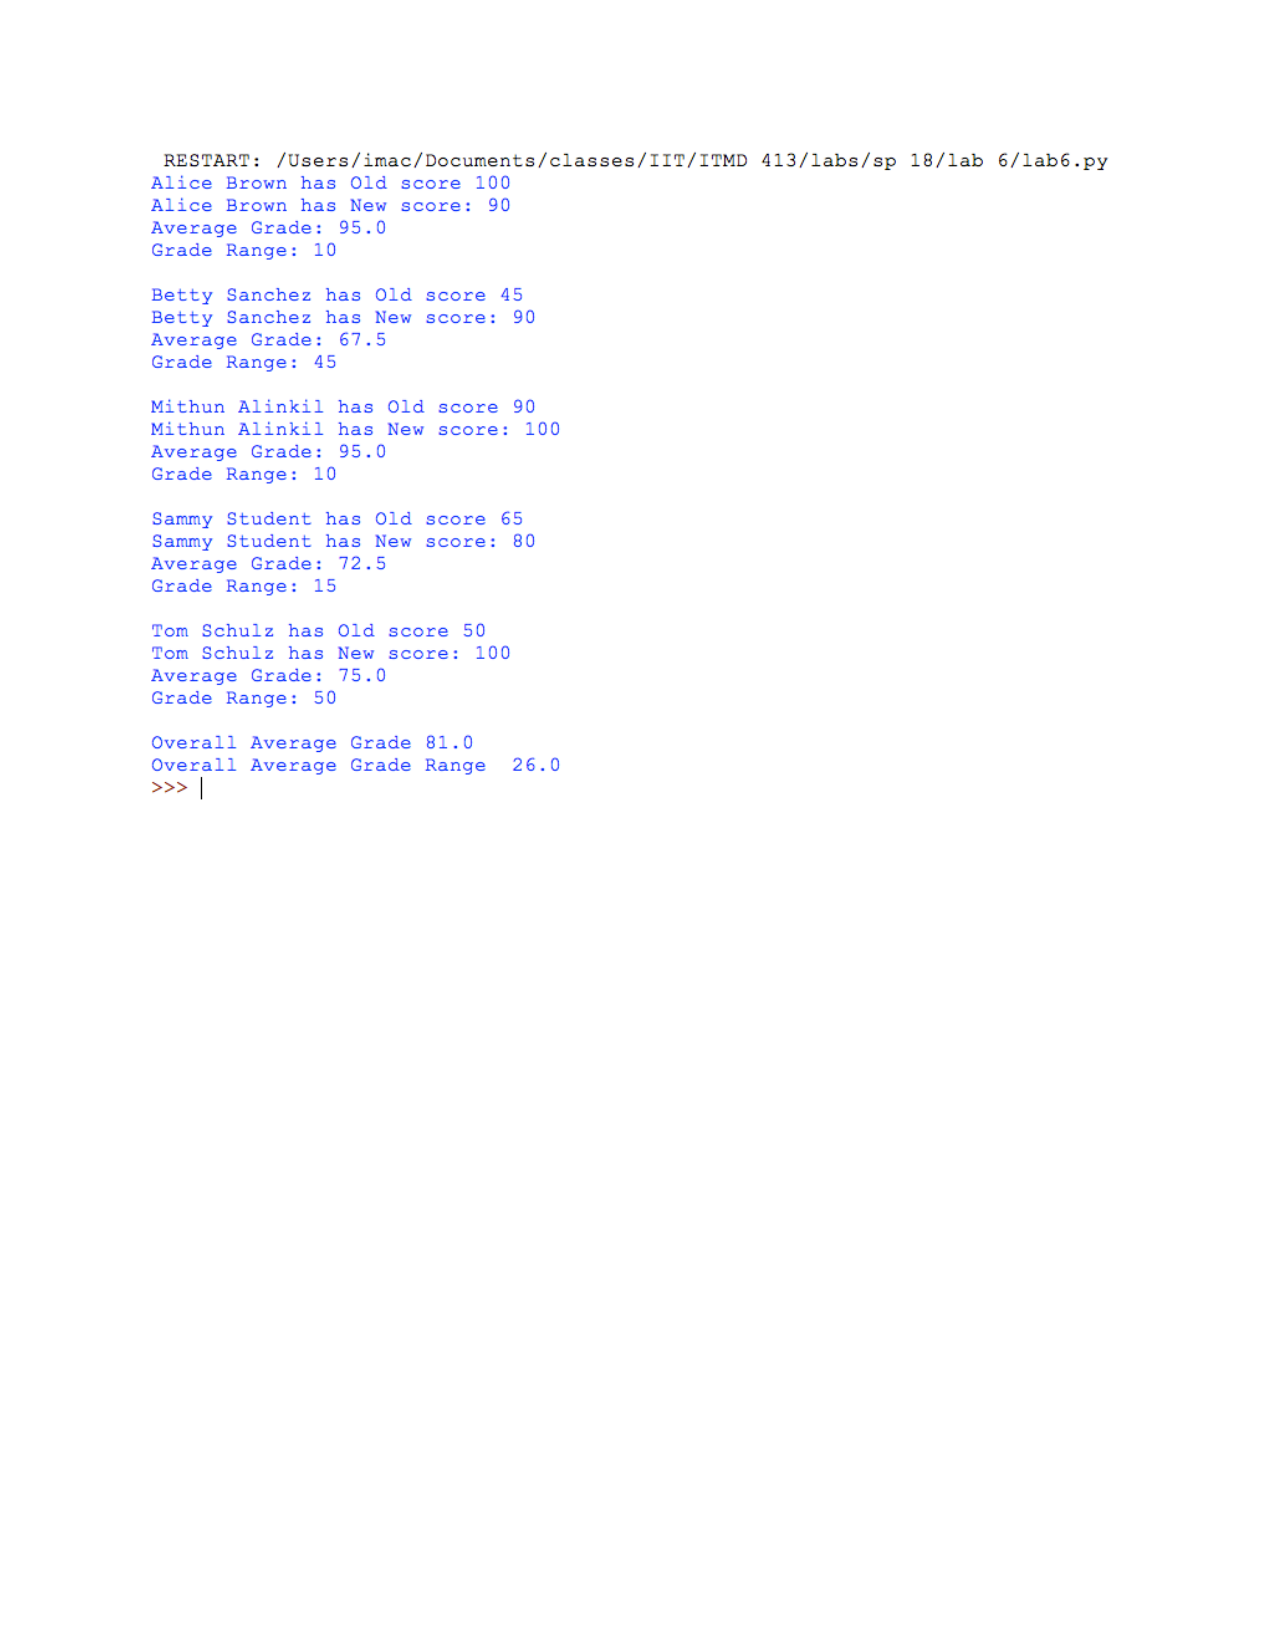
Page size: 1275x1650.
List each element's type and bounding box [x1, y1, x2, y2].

picture [150, 150, 1125, 802]
